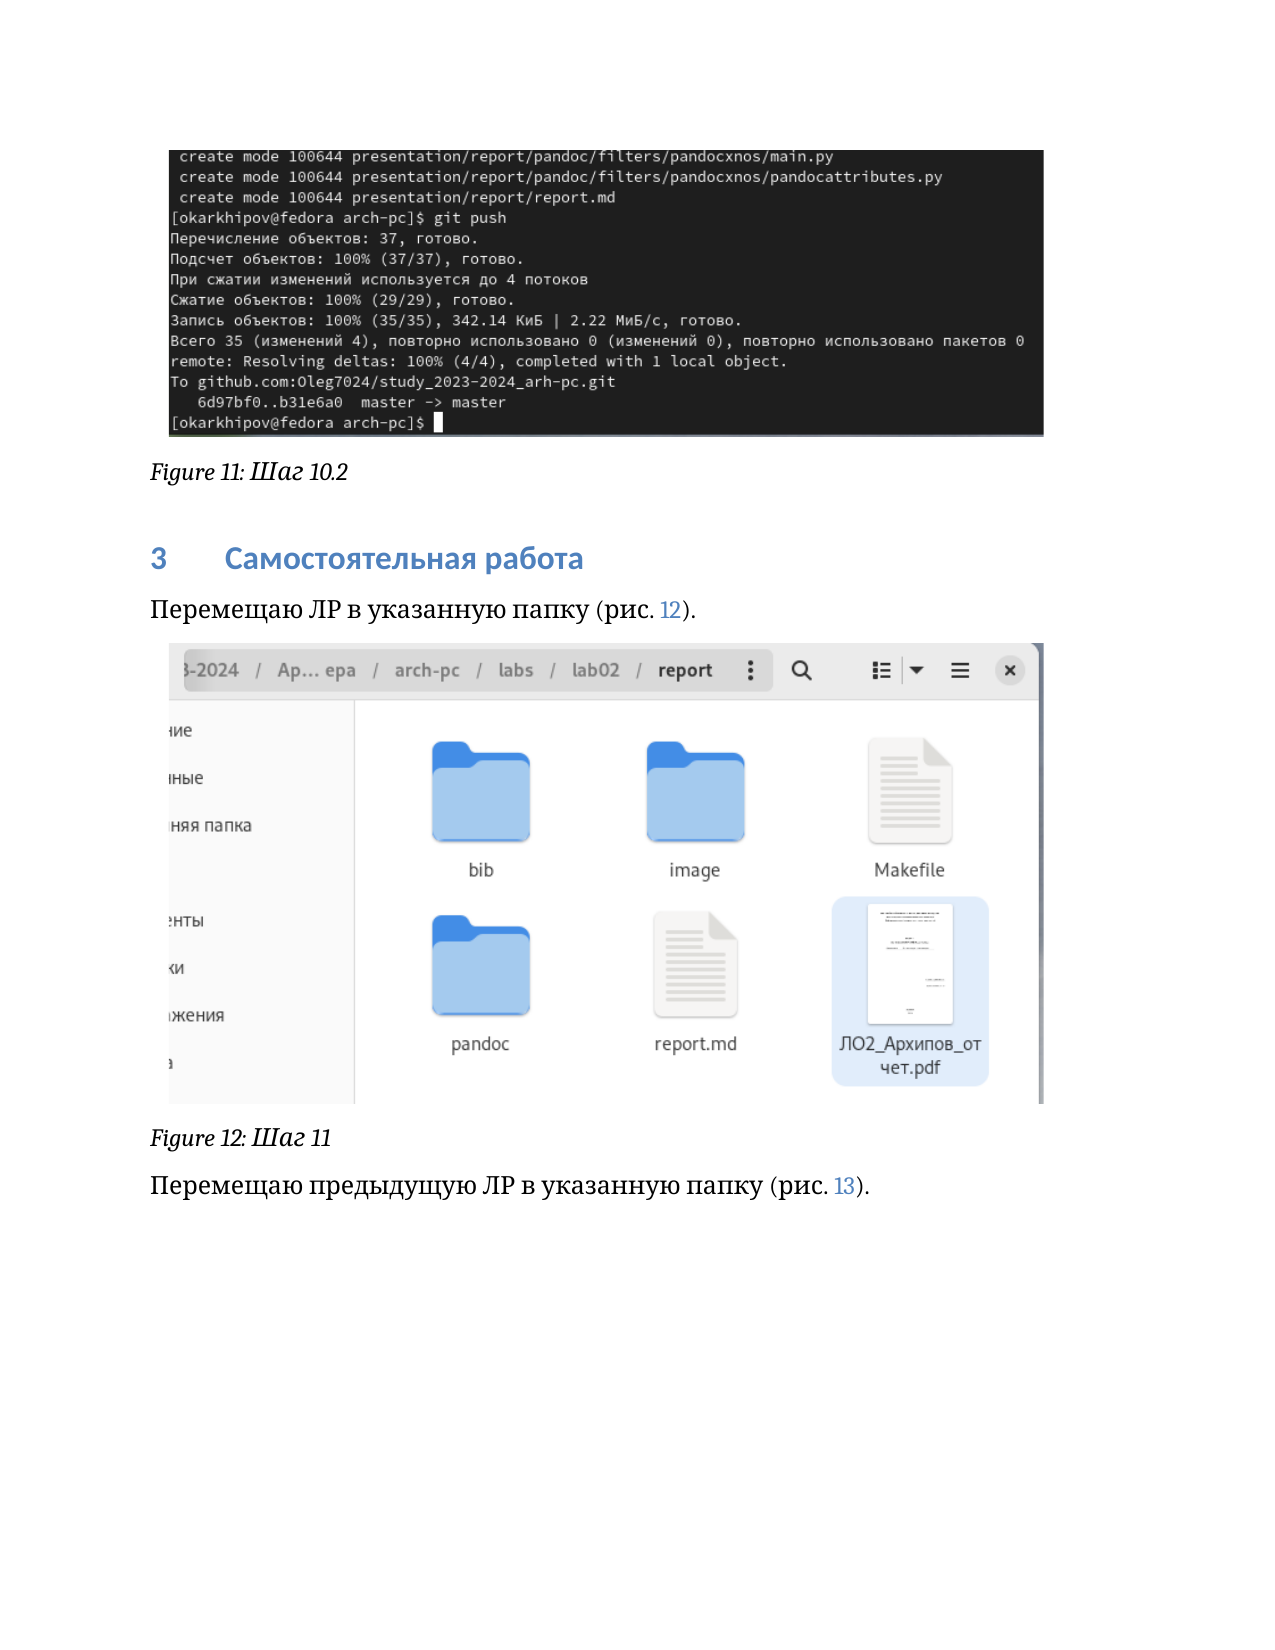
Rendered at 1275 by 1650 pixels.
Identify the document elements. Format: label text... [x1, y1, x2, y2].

text Перемещаю ЛР в указанную папку (рис. 12). [150, 596, 1125, 625]
text Figure 11: Шаг 10.2 [150, 458, 1125, 487]
picture [168, 150, 1044, 437]
text Figure 12: Шаг 11 [150, 1124, 1125, 1153]
subtitle 3 Самостоятельная работа [150, 537, 1125, 577]
picture [168, 643, 1044, 1104]
text Перемещаю предыдущую ЛР в указанную папку (рис. 13). [150, 1172, 1125, 1201]
